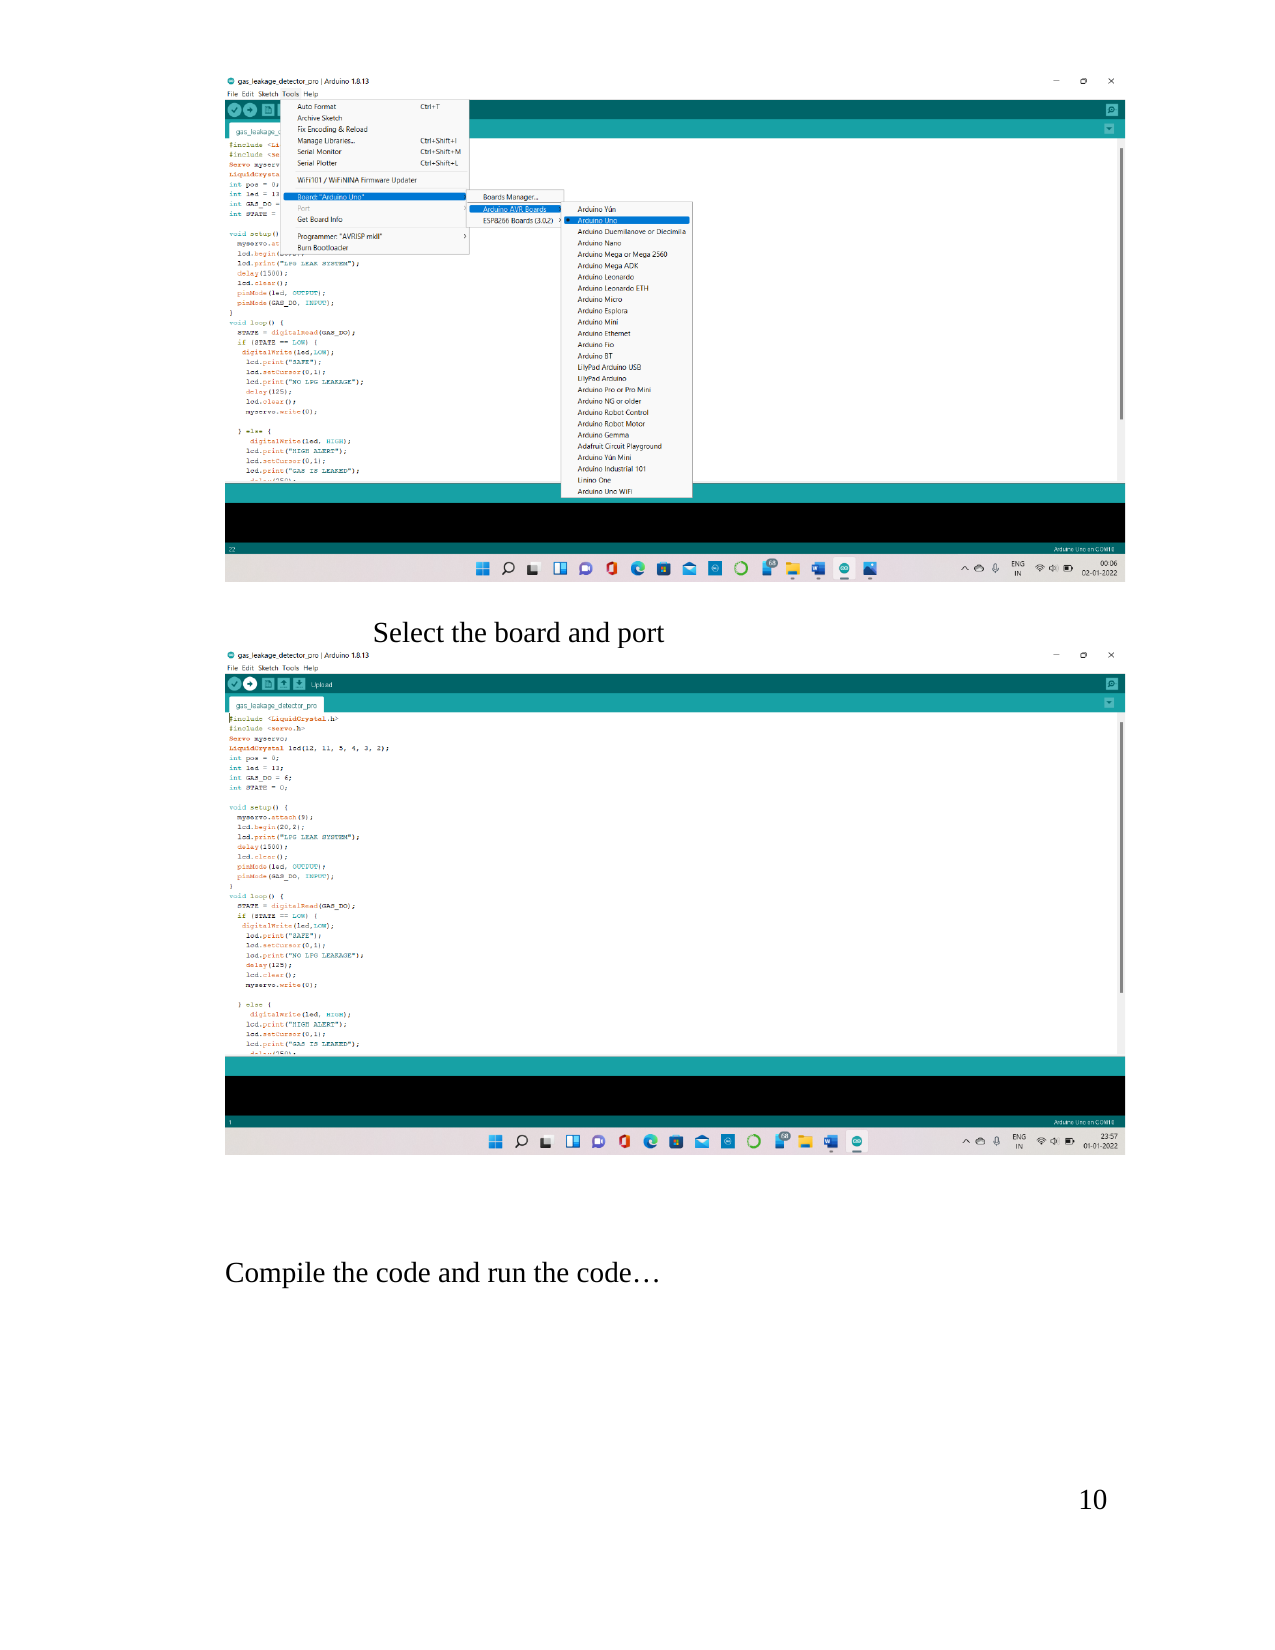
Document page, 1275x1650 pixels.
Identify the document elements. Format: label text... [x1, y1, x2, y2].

text 10 [225, 1482, 1125, 1516]
picture [225, 648, 1125, 1155]
text Select the board and port [225, 615, 1125, 648]
text Compile the code and run the code… [225, 1255, 1125, 1289]
picture [225, 75, 1125, 582]
